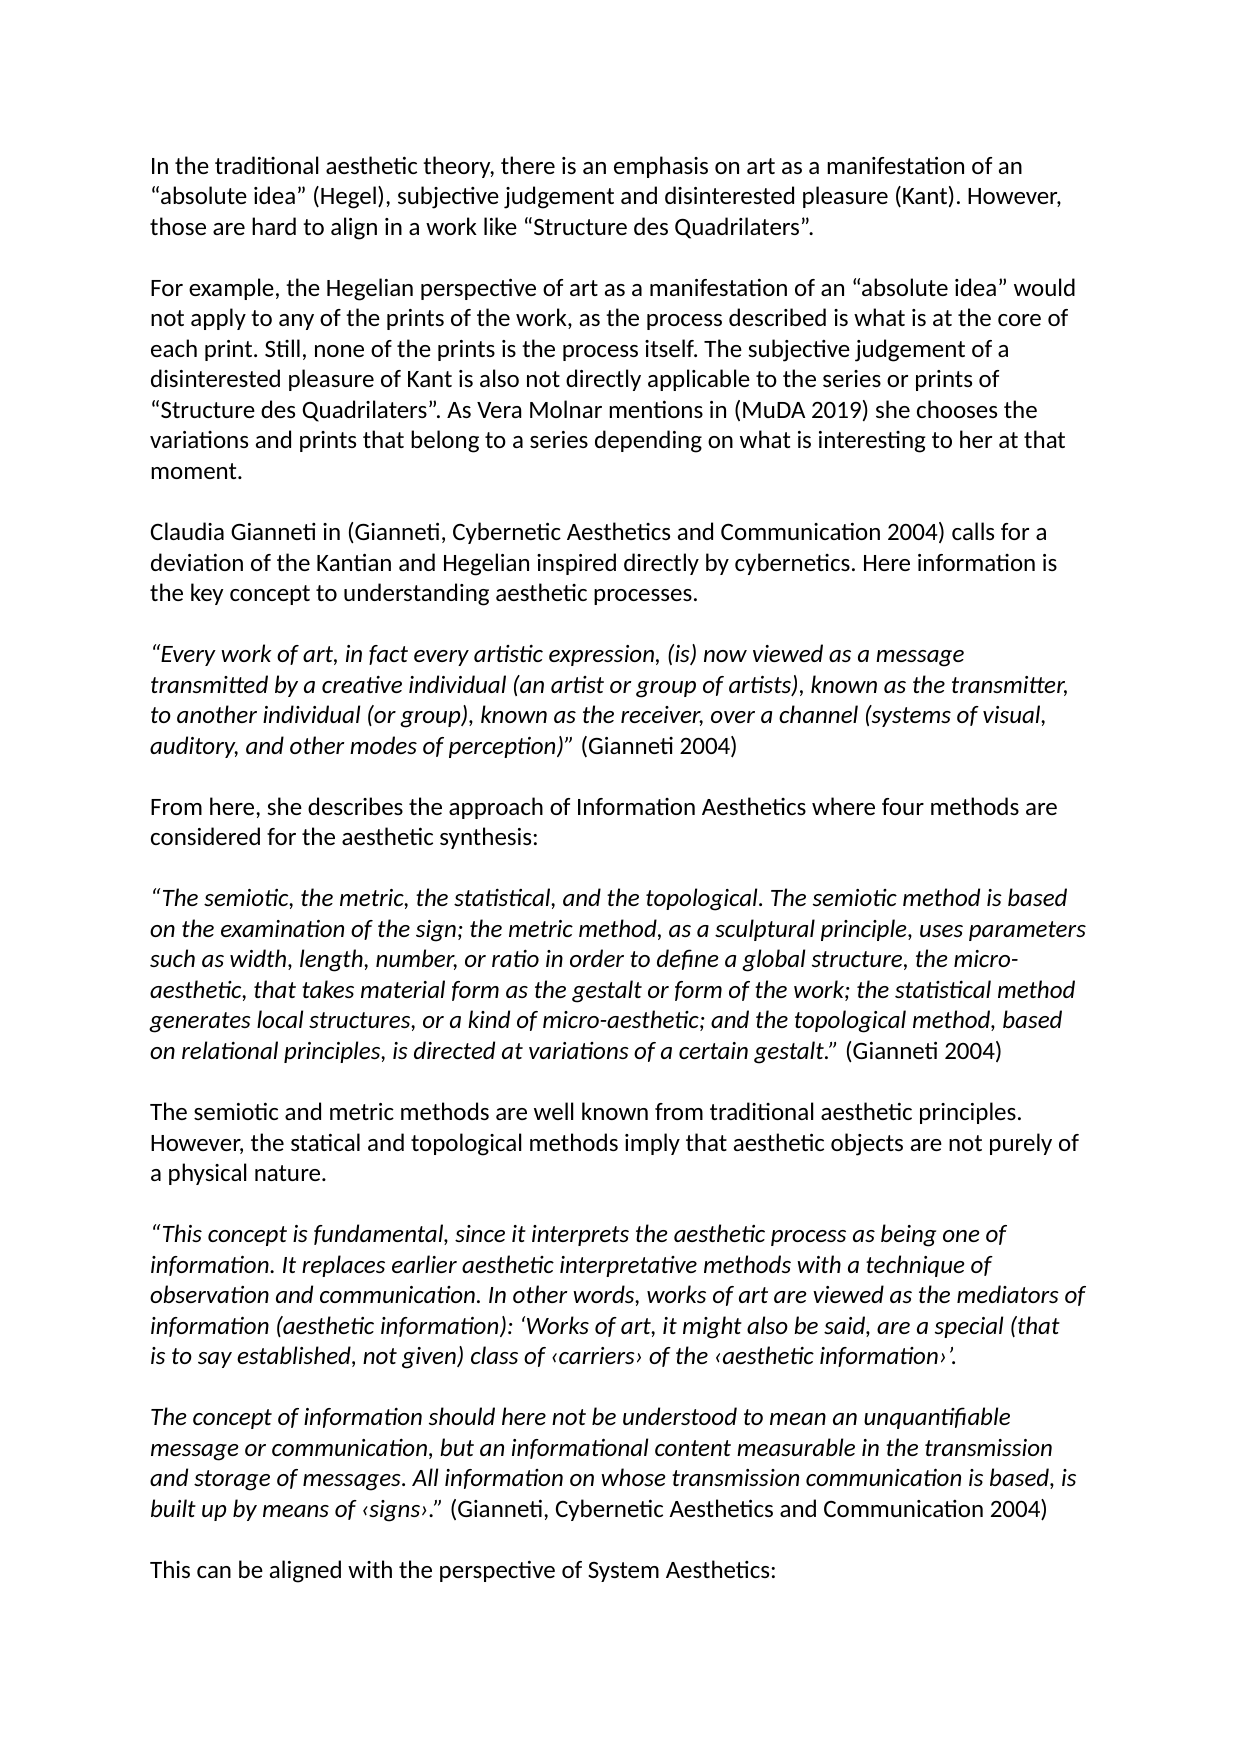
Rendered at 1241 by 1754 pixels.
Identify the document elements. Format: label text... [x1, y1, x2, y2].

text In the traditional aesthetic theory, there is an emphasis on art as a manifestation of an “absolute idea” (Hegel), subjective judgement and disinterested pleasure (Kant). However, those are hard to align in a work like “Structure des Quadrilaters”. [150, 150, 1090, 242]
text Claudia Gianneti in calls for a deviation of the Kantian and Hegelian inspired directly by cybernetics. Here information is the key concept to understanding aesthetic processes. [150, 516, 1090, 608]
text information. It replaces earlier aesthetic interpretative methods with a technique of observation and communication. In other words, works of art are viewed as the mediators of information (aesthetic information): ‘Works of art, it might also be said, are a special (that [150, 1249, 1090, 1340]
text The concept of information should here not be understood to mean an unquantifiable message or communication, but an informational content measurable in the transmission and storage of messages. All information on whose transmission communication is based, is built up by means of ‹signs›.” [150, 1401, 1090, 1523]
text is to say established, not given) class of ‹carriers› of the ‹aesthetic information›’. [150, 1340, 1090, 1371]
text From here, she describes the approach of Information Aesthetics where four methods are considered for the aesthetic synthesis: [150, 791, 1090, 852]
text “Every work of art, in fact every artistic expression, (is) now viewed as a message transmitted by a creative individual (an artist or group of artists), known as the transmitter, to another individual (or group), known as the receiver, over a channel (systems of visual, auditory, and other modes of perception)” [150, 638, 1090, 760]
text “The semiotic, the metric, the statistical, and the topological. The semiotic method is based on the examination of the sign; the metric method, as a sculptural principle, uses parameters such as width, length, number, or ratio in order to define a global structure, the micro-aesthetic, that takes material form as the gestalt or form of the work; the statistical method generates local structures, or a kind of micro-aesthetic; and the topological method, based on relational principles, is directed at variations of a certain gestalt.” [150, 882, 1090, 1066]
text For example, the Hegelian perspective of art as a manifestation of an “absolute idea” would not apply to any of the prints of the work, as the process described is what is at the core of each print. Still, none of the prints is the process itself. The subjective judgement of a disinterested pleasure of Kant is also not directly applicable to the series or prints of “Structure des Quadrilaters”. As Vera Molnar mentions in she chooses the variations and prints that belong to a series depending on what is interesting to her at that moment. [150, 272, 1090, 486]
text The semiotic and metric methods are well known from traditional aesthetic principles. However, the statical and topological methods imply that aesthetic objects are not purely of a physical nature. [150, 1096, 1090, 1188]
text “This concept is fundamental, since it interprets the aesthetic process as being one of [150, 1218, 1090, 1249]
text This can be aligned with the perspective of System Aesthetics: [150, 1554, 1090, 1584]
